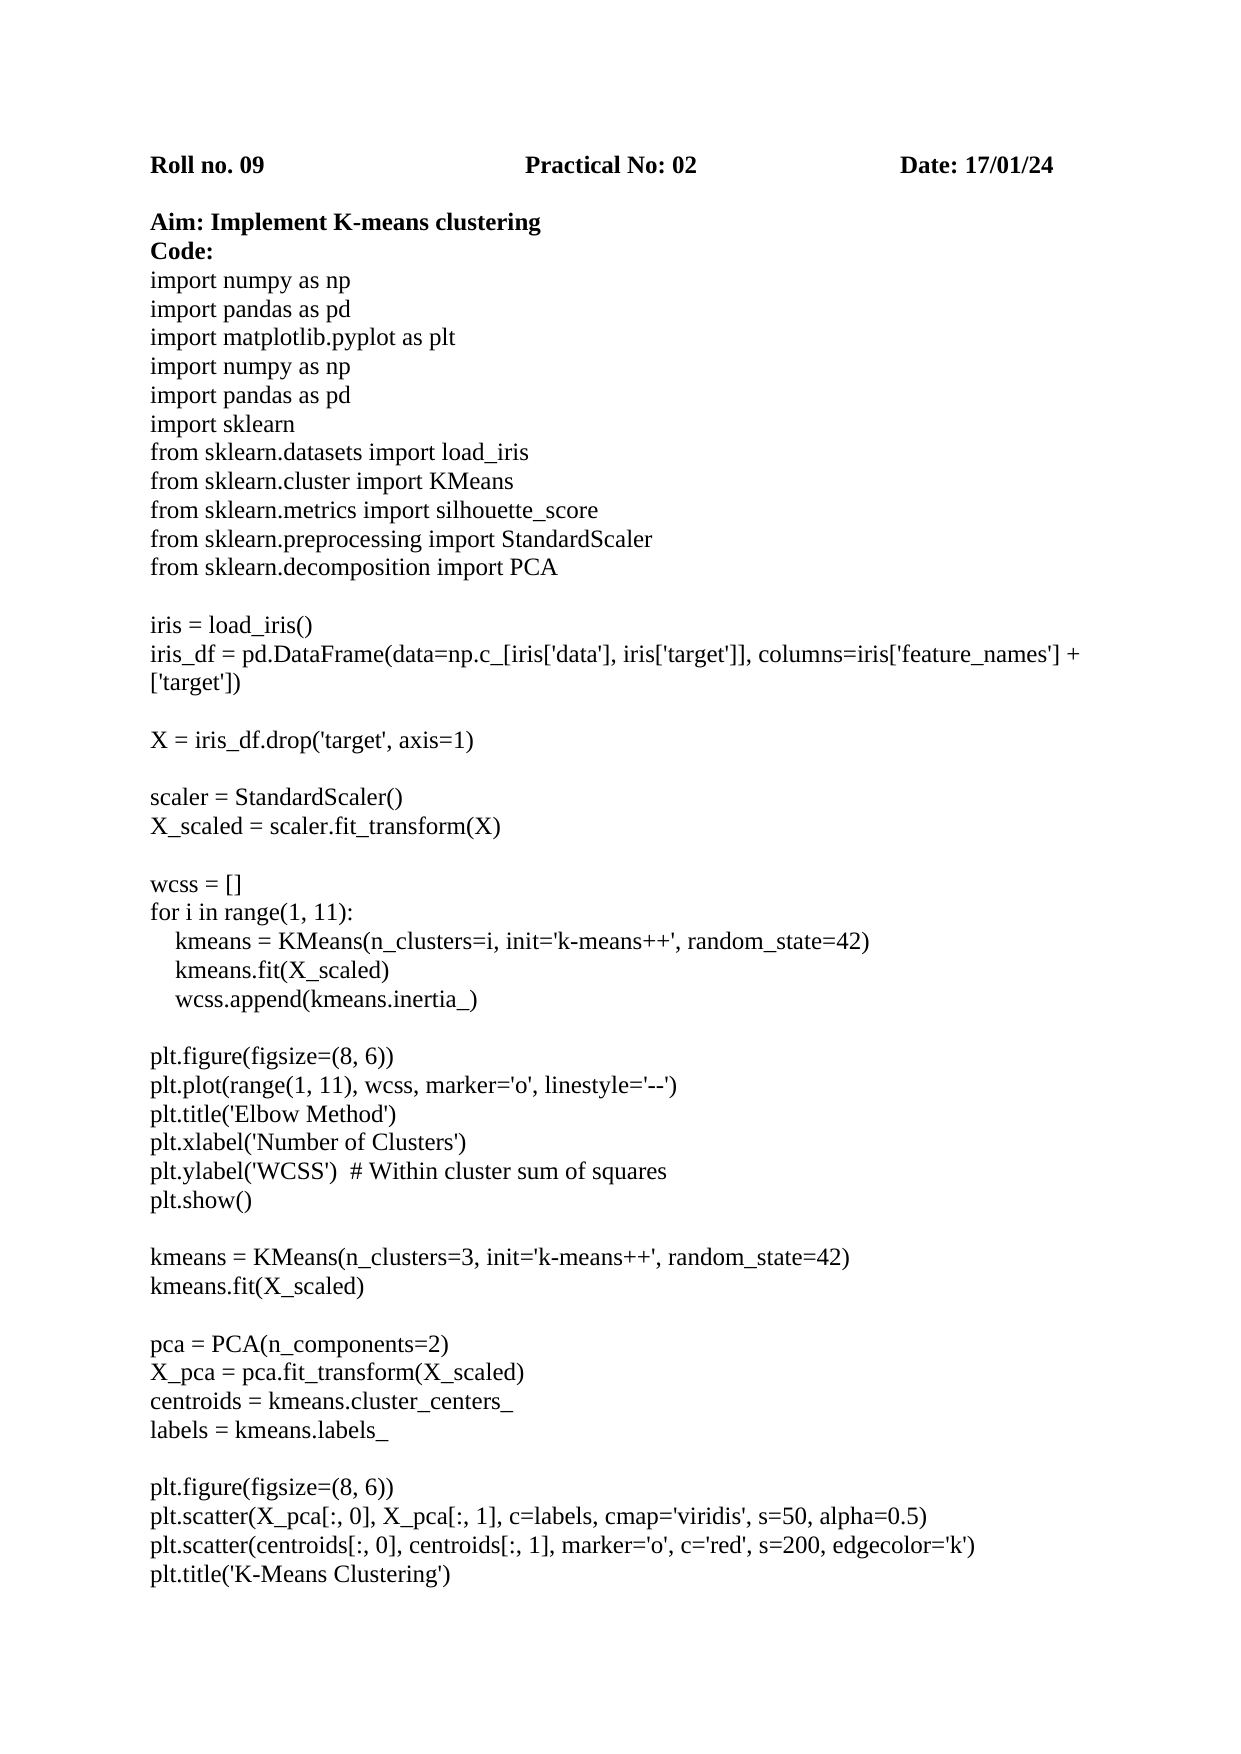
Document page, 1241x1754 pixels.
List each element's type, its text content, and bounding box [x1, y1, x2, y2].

text plt.title('K-Means Clustering') [150, 1559, 1090, 1587]
text from sklearn.datasets import load_iris [150, 437, 1090, 466]
text Aim: Implement K-means clustering [150, 207, 1090, 236]
text import numpy as np [150, 265, 1090, 294]
text import numpy as np [150, 351, 1090, 380]
text from sklearn.decomposition import PCA [150, 552, 1090, 581]
text iris_df = pd.DataFrame(data=np.c_[iris['data'], iris['target']], columns=iris['feature_names'] + ['target']) [150, 639, 1090, 696]
text plt.plot(range(1, 11), wcss, marker='o', linestyle='--') [150, 1070, 1090, 1099]
text from sklearn.cluster import KMeans [150, 466, 1090, 495]
text from sklearn.metrics import silhouette_score [150, 495, 1090, 524]
text from sklearn.preprocessing import StandardScaler [150, 524, 1090, 552]
text plt.figure(figsize=(8, 6)) [150, 1041, 1090, 1070]
text for i in range(1, 11): [150, 897, 1090, 926]
text kmeans = KMeans(n_clusters=i, init='k-means++', random_state=42) [150, 926, 1090, 955]
text plt.ylabel('WCSS') # Within cluster sum of squares [150, 1156, 1090, 1185]
text kmeans = KMeans(n_clusters=3, init='k-means++', random_state=42) [150, 1242, 1090, 1271]
text plt.figure(figsize=(8, 6)) [150, 1472, 1090, 1501]
text kmeans.fit(X_scaled) [150, 955, 1090, 984]
text plt.xlabel('Number of Clusters') [150, 1127, 1090, 1156]
text centroids = kmeans.cluster_centers_ [150, 1386, 1090, 1415]
text kmeans.fit(X_scaled) [150, 1271, 1090, 1300]
text Roll no. 09 Practical No: 02 Date: 17/01/24 [150, 150, 1090, 179]
text labels = kmeans.labels_ [150, 1415, 1090, 1444]
text X_pca = pca.fit_transform(X_scaled) [150, 1357, 1090, 1386]
text plt.title('Elbow Method') [150, 1099, 1090, 1127]
text Code: [150, 236, 1090, 265]
text wcss = [] [150, 869, 1090, 897]
text X_scaled = scaler.fit_transform(X) [150, 811, 1090, 840]
text plt.show() [150, 1185, 1090, 1214]
text import pandas as pd [150, 294, 1090, 322]
text plt.scatter(X_pca[:, 0], X_pca[:, 1], c=labels, cmap='viridis', s=50, alpha=0.5) [150, 1501, 1090, 1530]
text wcss.append(kmeans.inertia_) [150, 984, 1090, 1012]
text import matplotlib.pyplot as plt [150, 322, 1090, 351]
text pca = PCA(n_components=2) [150, 1329, 1090, 1357]
text X = iris_df.drop('target', axis=1) [150, 725, 1090, 754]
text iris = load_iris() [150, 610, 1090, 639]
text import pandas as pd [150, 380, 1090, 409]
text import sklearn [150, 409, 1090, 437]
text scaler = StandardScaler() [150, 782, 1090, 811]
text plt.scatter(centroids[:, 0], centroids[:, 1], marker='o', c='red', s=200, edgecolor='k') [150, 1530, 1090, 1559]
